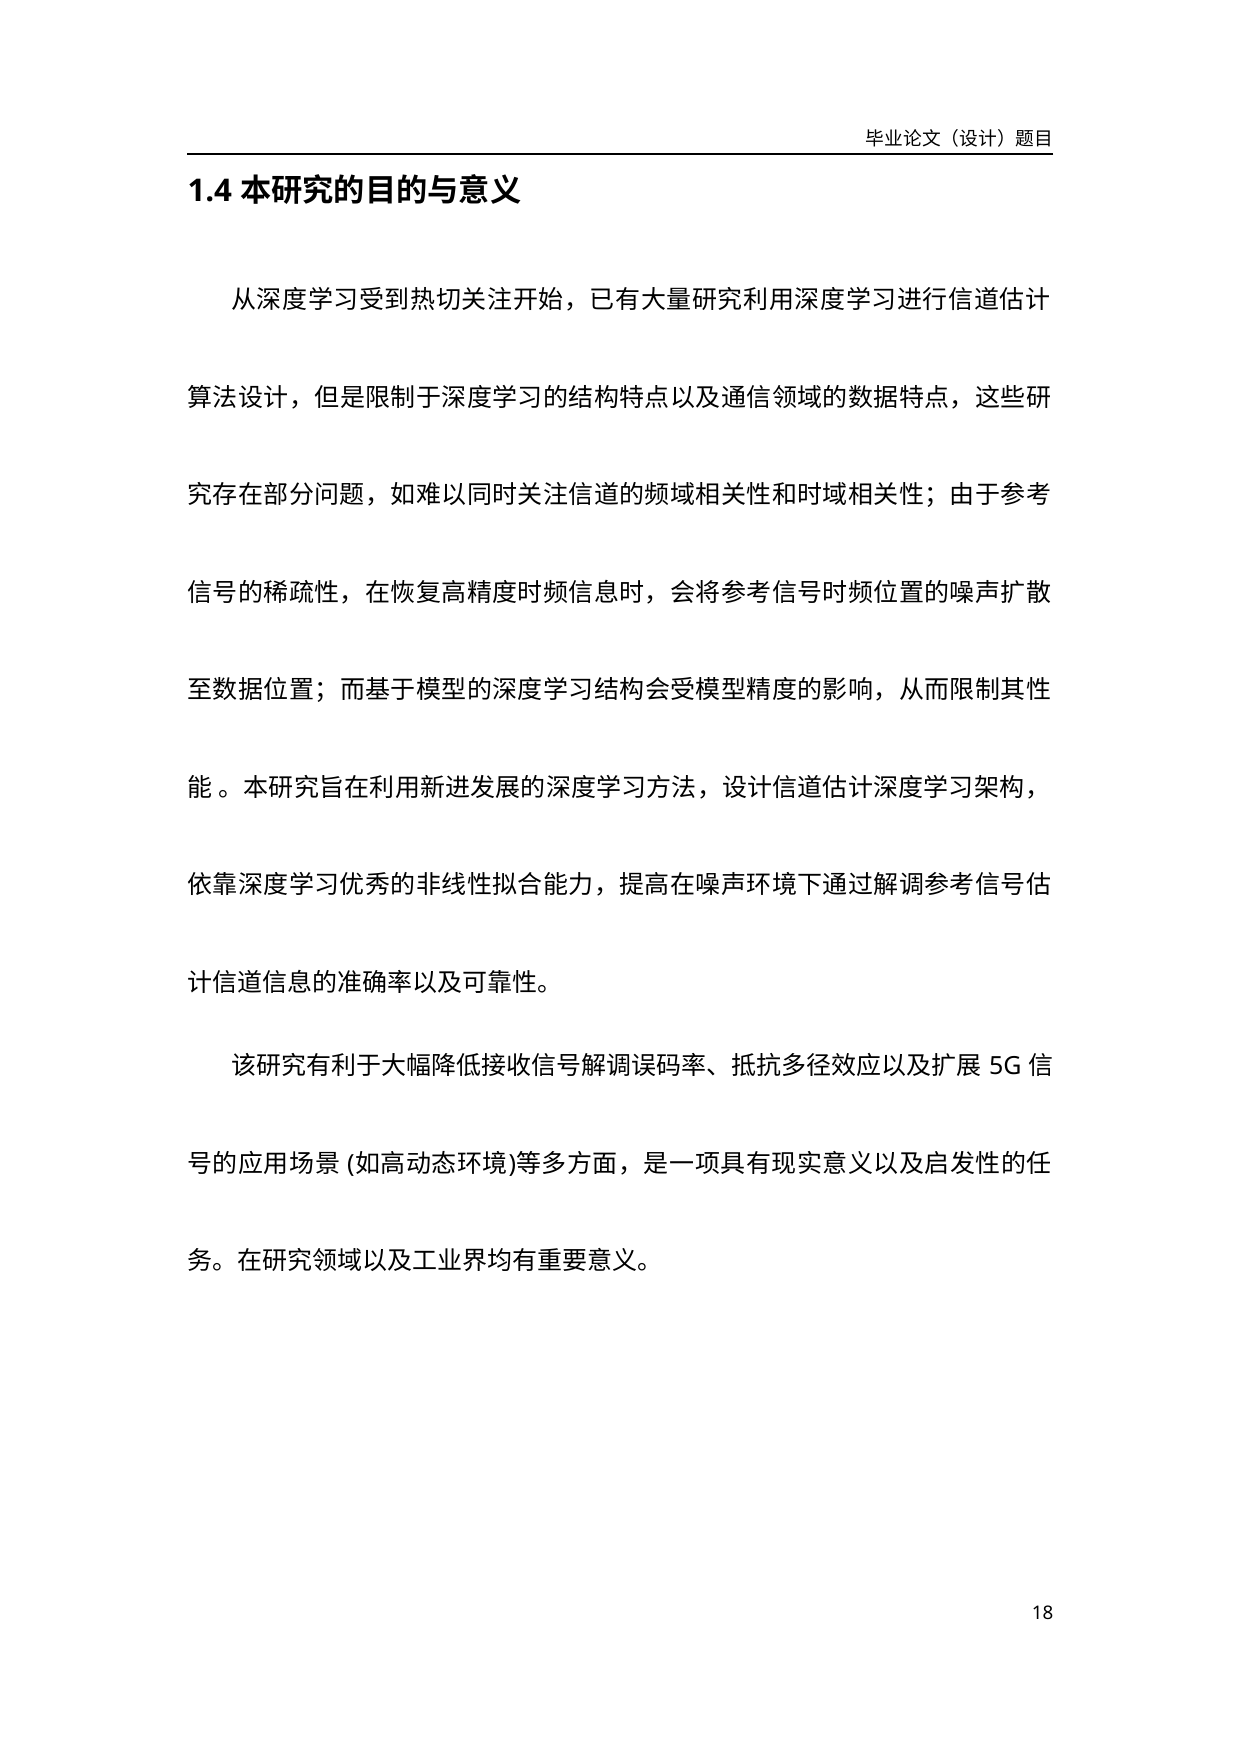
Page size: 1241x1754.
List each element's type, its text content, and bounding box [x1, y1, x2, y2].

subtitle 1.4 本研究的目的与意义 [187, 155, 1053, 220]
text 从深度学习受到热切关注开始，已有大量研究利用深度学习进行信道估计算法设计，但是限制于深度学习的结构特点以及通信领域的数据特点，这些研究存在部分问题，如难以同时关注信道的频域相关性和时域相关性；由于参考信号的稀疏性，在恢复高精度时频信息时，会将参考信号时频位置的噪声扩散至数据位置；而基于模型的深度学习结构会受模型精度的影响，从而限制其性能 。本研究旨在利用新进发展的深度学习方法，设计信道估计深度学习架构，依靠深度学习优秀的非线性拟合能力，提高在噪声环境下通过解调参考信号估计信道信息的准确率以及可靠性。 [187, 266, 1053, 1013]
text 该研究有利于大幅降低接收信号解调误码率、抵抗多径效应以及扩展 5G 信号的应用场景 (如高动态环境)等多方面，是一项具有现实意义以及启发性的任务。在研究领域以及工业界均有重要意义。 [187, 1031, 1053, 1291]
